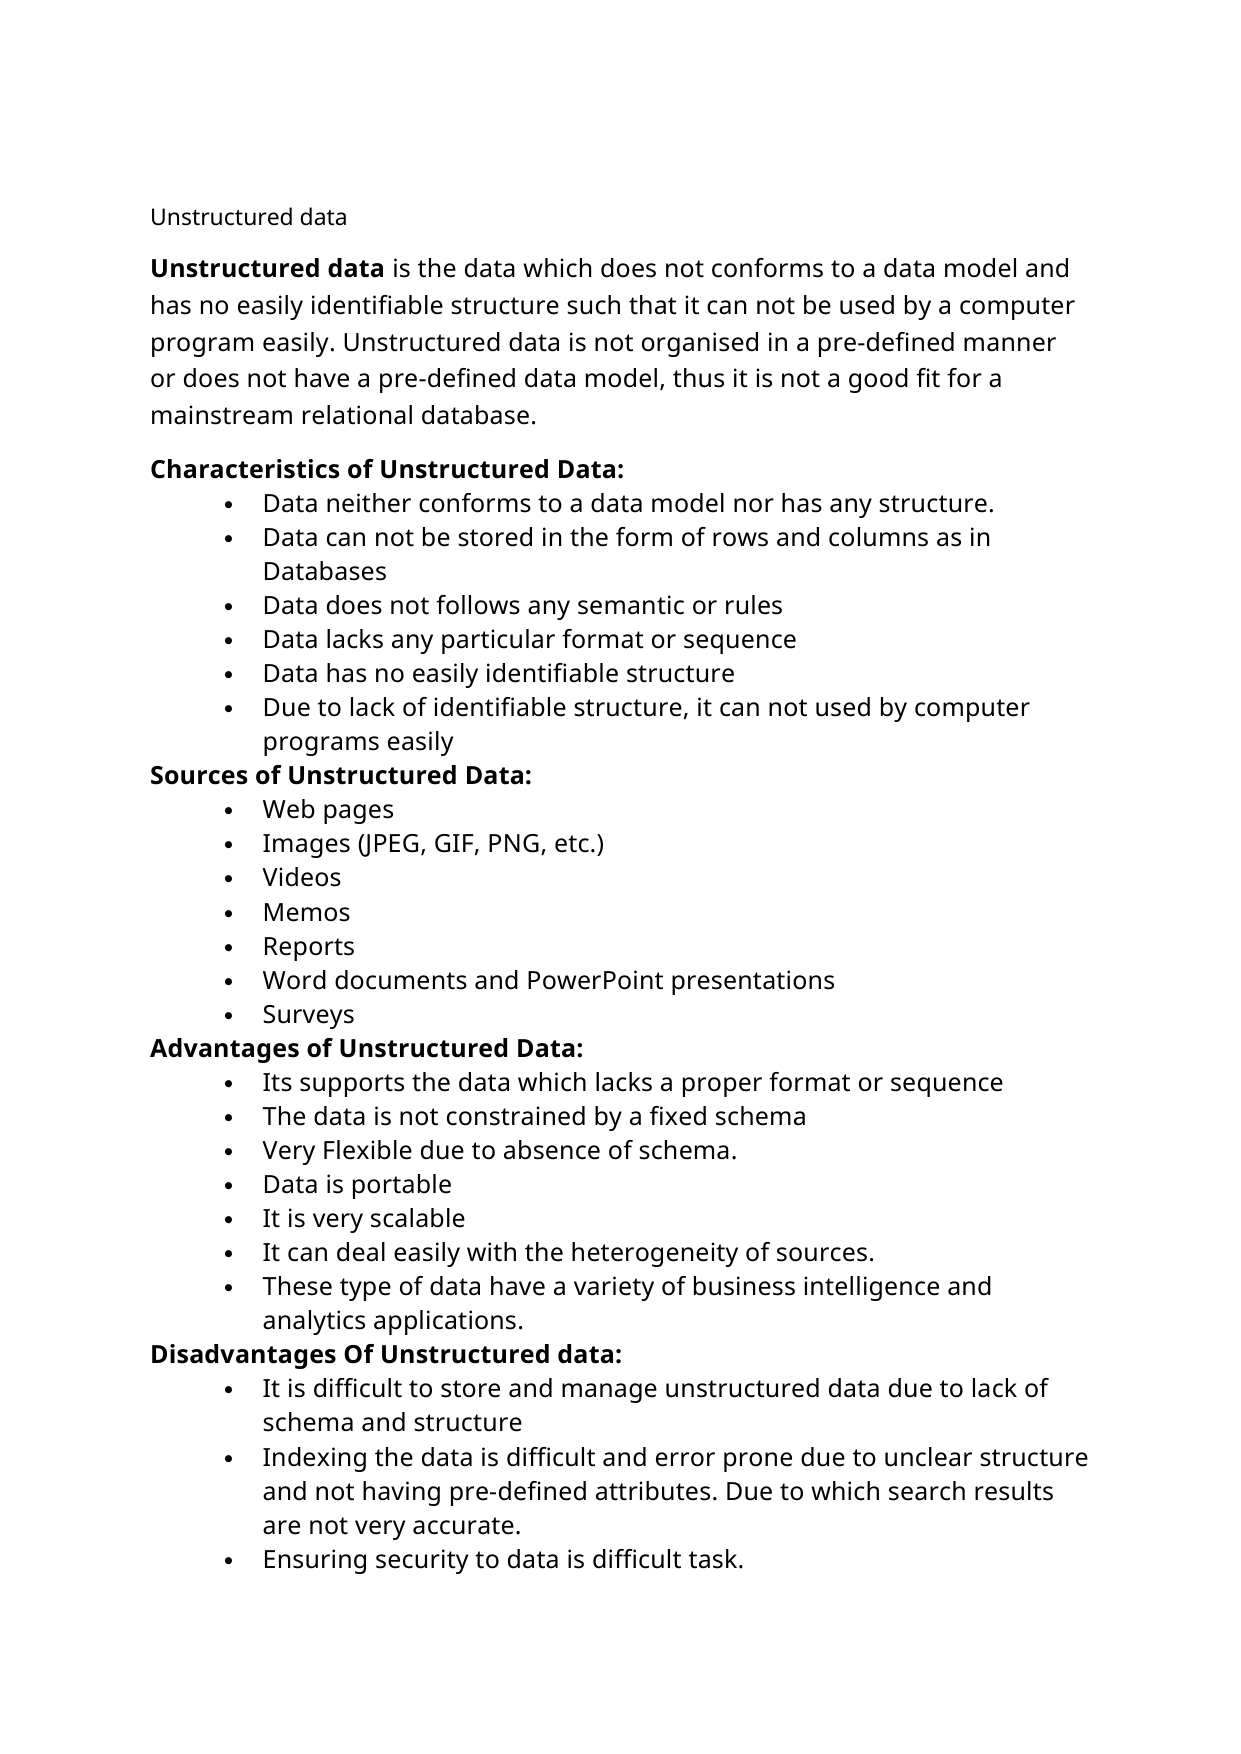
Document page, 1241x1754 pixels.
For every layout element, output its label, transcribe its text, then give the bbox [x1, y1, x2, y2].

list Data lacks any particular format or sequence [225, 622, 1090, 656]
list Its supports the data which lacks a proper format or sequence [225, 1064, 1090, 1098]
list Data has no easily identifiable structure [225, 656, 1090, 690]
list Data does not follows any semantic or rules [225, 588, 1090, 622]
list Web pages [225, 792, 1090, 826]
text Unstructured data [150, 200, 1090, 232]
list It is difficult to store and manage unstructured data due to lack of schema and structure [225, 1371, 1090, 1439]
list Surveys [225, 996, 1090, 1030]
text Characteristics of Unstructured Data: [150, 451, 1090, 485]
text Disadvantages Of Unstructured data: [150, 1337, 1090, 1371]
list Word documents and PowerPoint presentations [225, 962, 1090, 996]
list Data can not be stored in the form of rows and columns as in Databases [225, 519, 1090, 588]
list Images (JPEG, GIF, PNG, etc.) [225, 826, 1090, 860]
list Memos [225, 894, 1090, 928]
text Advantages of Unstructured Data: [150, 1030, 1090, 1064]
list Ensuring security to data is difficult task. [225, 1541, 1090, 1575]
list It can deal easily with the heterogeneity of sources. [225, 1235, 1090, 1269]
text Unstructured data is the data which does not conforms to a data model and has no easily identifiable structure such that it can not be used by a computer program easily. Unstructured data is not organised in a pre-defined manner or does not have a pre-defined data model, thus it is not a good fit for a mainstream relational database. [150, 251, 1090, 432]
list Data neither conforms to a data model nor has any structure. [225, 485, 1090, 519]
list Very Flexible due to absence of schema. [225, 1133, 1090, 1167]
list Videos [225, 860, 1090, 894]
list Data is portable [225, 1167, 1090, 1201]
text Sources of Unstructured Data: [150, 758, 1090, 792]
list It is very scalable [225, 1201, 1090, 1235]
list The data is not constrained by a fixed schema [225, 1098, 1090, 1133]
list These type of data have a variety of business intelligence and analytics applications. [225, 1269, 1090, 1337]
list Indexing the data is difficult and error prone due to unclear structure and not having pre-defined attributes. Due to which search results are not very accurate. [225, 1439, 1090, 1541]
list Due to lack of identifiable structure, it can not used by computer programs easily [225, 690, 1090, 758]
list Reports [225, 928, 1090, 962]
